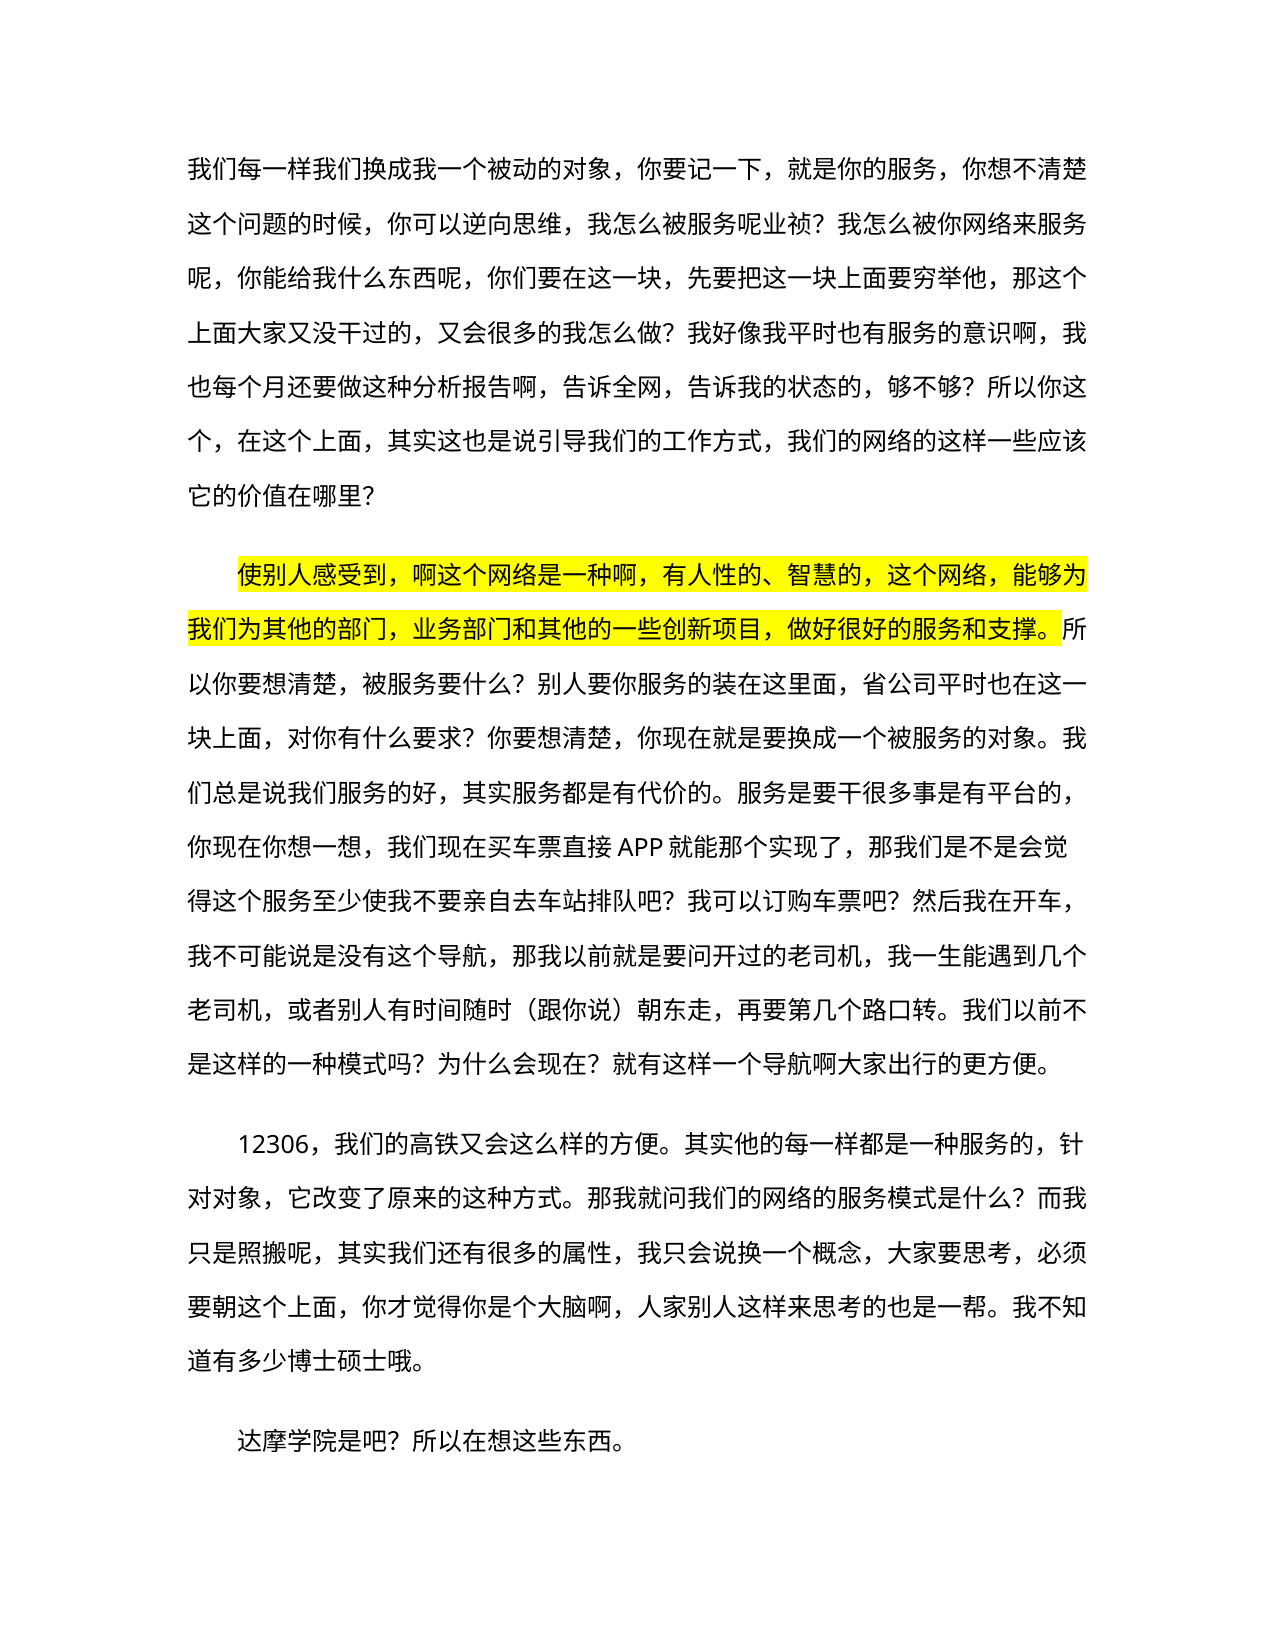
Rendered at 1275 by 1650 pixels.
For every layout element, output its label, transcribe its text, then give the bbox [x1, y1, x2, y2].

text 使别人感受到，啊这个网络是一种啊，有人性的、智慧的，这个网络，能够为我们为其他的部门，业务部门和其他的一些创新项目，做好很好的服务和支撑。所以你要想清楚，被服务要什么？别人要你服务的装在这里面，省公司平时也在这一块上面，对你有什么要求？你要想清楚，你现在就是要换成一个被服务的对象。我们总是说我们服务的好，其实服务都是有代价的。服务是要干很多事是有平台的，你现在你想一想，我们现在买车票直接APP就能那个实现了，那我们是不是会觉得这个服务至少使我不要亲自去车站排队吧？我可以订购车票吧？然后我在开车，我不可能说是没有这个导航，那我以前就是要问开过的老司机，我一生能遇到几个老司机，或者别人有时间随时（跟你说）朝东走，再要第几个路口转。我们以前不是这样的一种模式吗？为什么会现在？就有这样一个导航啊大家出行的更方便。 [187, 556, 1087, 1081]
text 12306，我们的高铁又会这么样的方便。其实他的每一样都是一种服务的，针对对象，它改变了原来的这种方式。那我就问我们的网络的服务模式是什么？而我只是照搬呢，其实我们还有很多的属性，我只会说换一个概念，大家要思考，必须要朝这个上面，你才觉得你是个大脑啊，人家别人这样来思考的也是一帮。我不知道有多少博士硕士哦。 [187, 1124, 1087, 1378]
text 达摩学院是吧？所以在想这些东西。 [187, 1421, 1087, 1457]
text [187, 150, 1087, 512]
